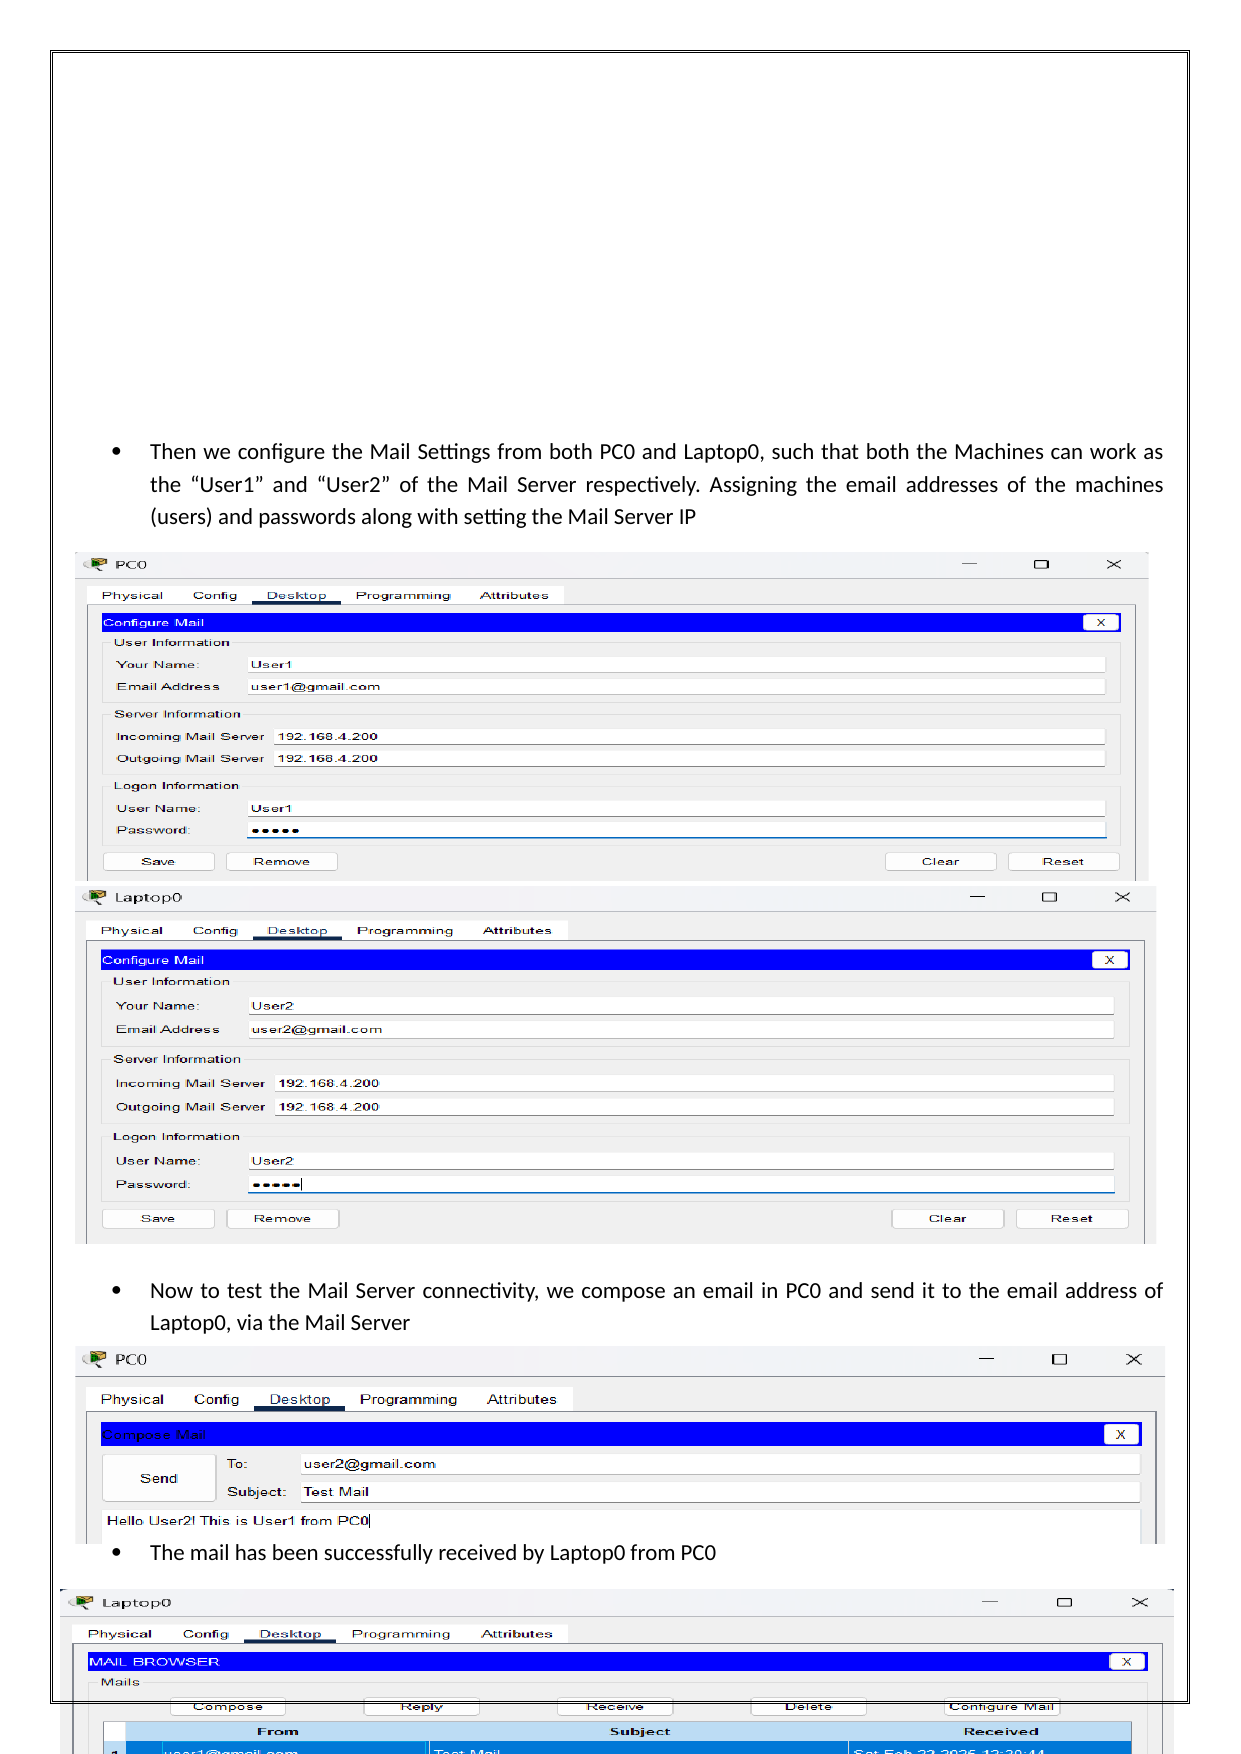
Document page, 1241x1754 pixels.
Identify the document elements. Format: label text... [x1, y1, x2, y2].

picture [60, 1704, 1174, 1754]
picture [75, 552, 1149, 881]
picture [75, 1346, 1166, 1544]
list Then we configure the Mail Settings from both PC0 and Laptop0, such that both the Machines can work as the “User1” and “User2” of the Mail Server respectively. Assigning the email addresses of the machines (users) and passwords along with setting the Mail Server IP [112, 437, 1165, 530]
picture [75, 886, 1157, 1244]
list The mail has been successfully received by Laptop0 from PC0 [112, 1538, 1165, 1566]
picture [164, 1743, 424, 1754]
list Now to test the Mail Server connectivity, we compose an email in PC0 and send it to the email address of Laptop0, via the Mail Server [112, 1276, 1165, 1336]
picture [60, 1589, 1174, 1701]
